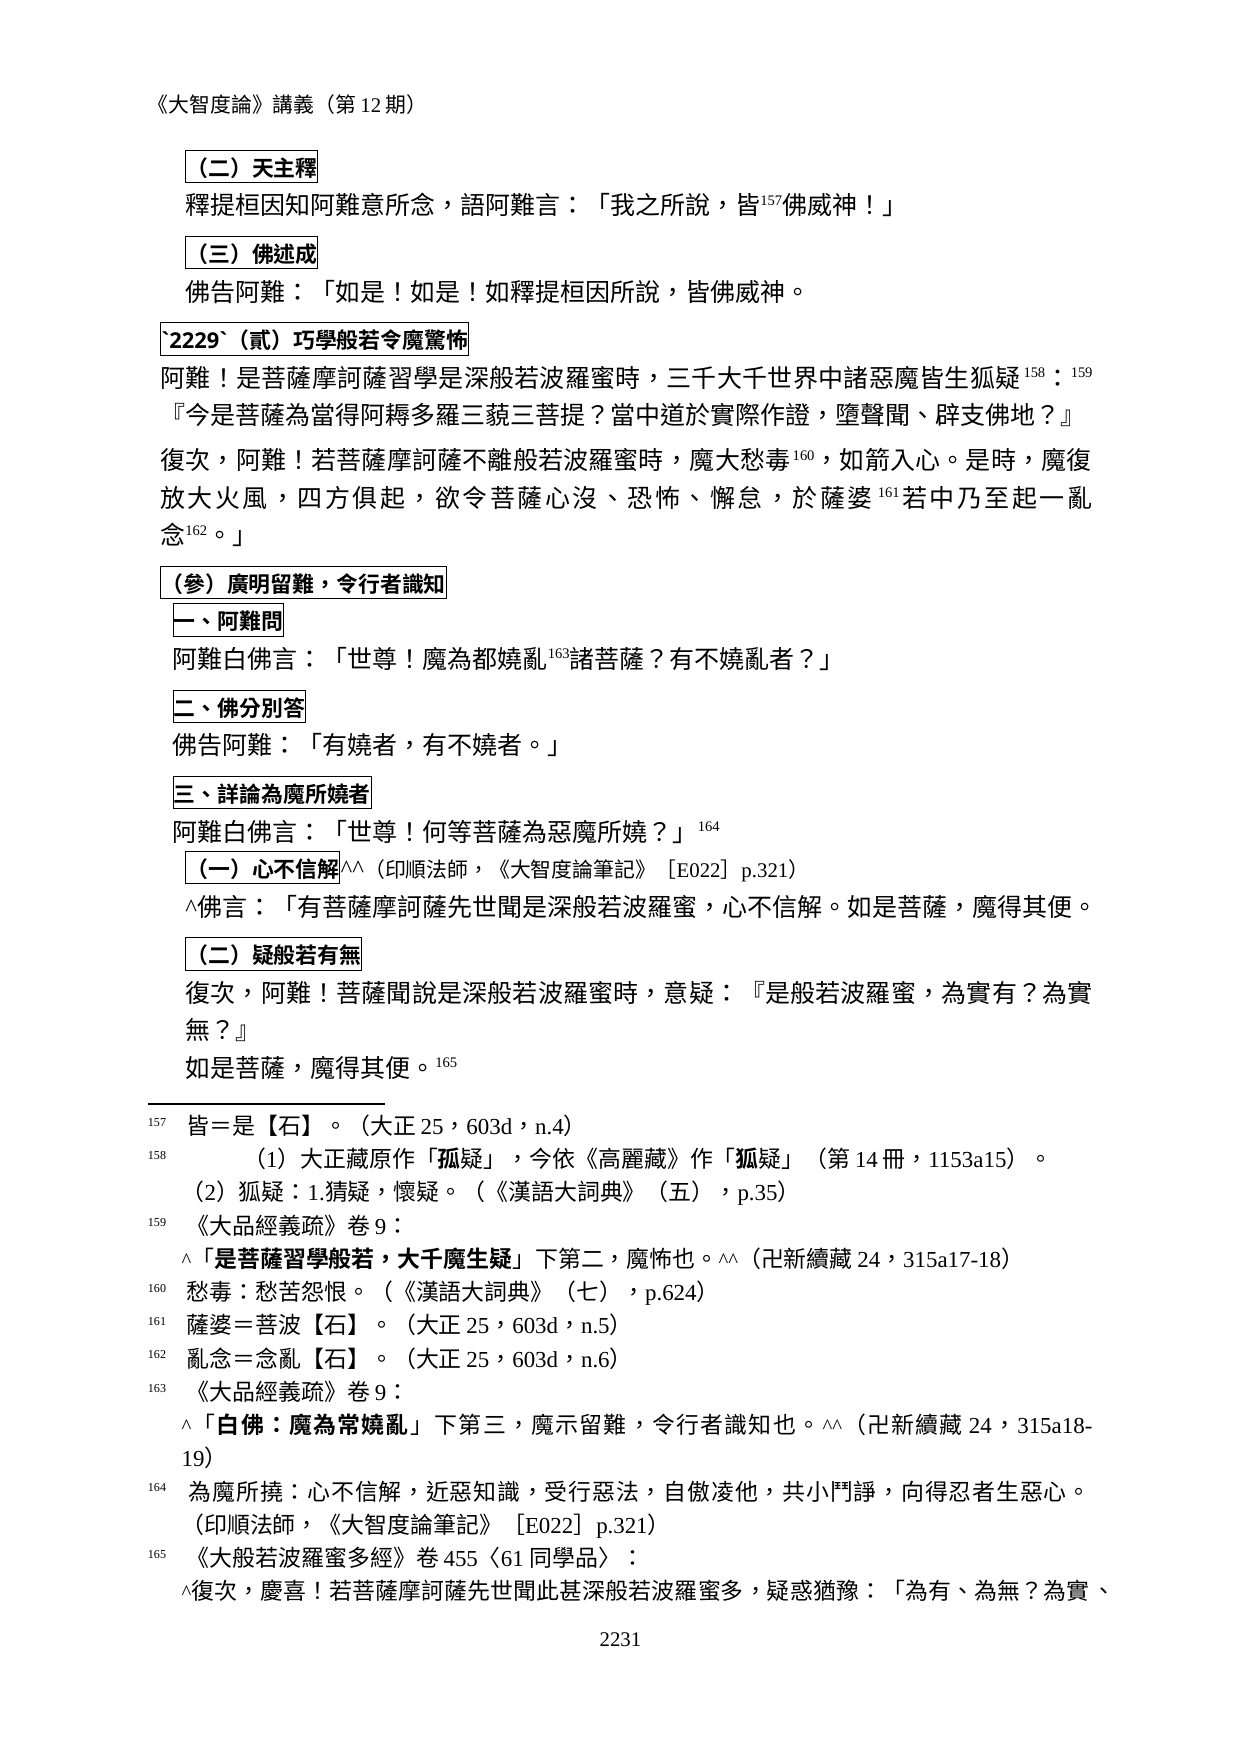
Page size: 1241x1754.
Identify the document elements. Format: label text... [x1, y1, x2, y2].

text （二）疑般若有無 [185, 935, 1092, 973]
text 如是菩薩，魔得其便。 [185, 1048, 1092, 1085]
text ^佛言：「有菩薩摩訶薩先世聞是深般若波羅蜜，心不信解。如是菩薩，魔得其便。 [185, 886, 1092, 924]
text 阿難白佛言：「世尊！魔為都嬈亂諸菩薩？有不嬈亂者？」 [173, 639, 1092, 676]
text 佛告阿難：「有嬈者，有不嬈者。」 [173, 725, 1092, 763]
text 佛告阿難：「如是！如是！如釋提桓因所說，皆佛威神。 [185, 271, 1092, 309]
text （參）廣明留難，令行者識知 [160, 564, 1092, 601]
text 三、詳論為魔所嬈者 [173, 774, 1092, 811]
text `2229`（貳）巧學般若令魔驚怖 [160, 320, 1092, 358]
text 復次，阿難！若菩薩摩訶薩不離般若波羅蜜時，魔大愁毒，如箭入心。是時，魔復放大火風，四方俱起，欲令菩薩心沒、恐怖、懈怠，於薩婆若中乃至起一亂念。」 [160, 440, 1092, 553]
text 阿難！是菩薩摩訶薩習學是深般若波羅蜜時，三千大千世界中諸惡魔皆生狐疑：『今是菩薩為當得阿耨多羅三藐三菩提？當中道於實際作證，墮聲聞、辟支佛地？』 [160, 358, 1092, 433]
text （三）佛述成 [185, 234, 1092, 271]
text 二、佛分別答 [173, 688, 1092, 725]
text 阿難白佛言：「世尊！何等菩薩為惡魔所嬈？」 [173, 811, 1092, 849]
text 釋提桓因知阿難意所念，語阿難言：「我之所說，皆佛威神！」 [185, 185, 1092, 223]
text 一、阿難問 [173, 601, 1092, 639]
text 復次，阿難！菩薩聞說是深般若波羅蜜時，意疑：『是般若波羅蜜，為實有？為實無？』 [185, 973, 1092, 1048]
text （二）天主釋 [185, 148, 1092, 185]
text （一）心不信解^^（印順法師，《大智度論筆記》［E022］p.321） [185, 849, 1092, 886]
